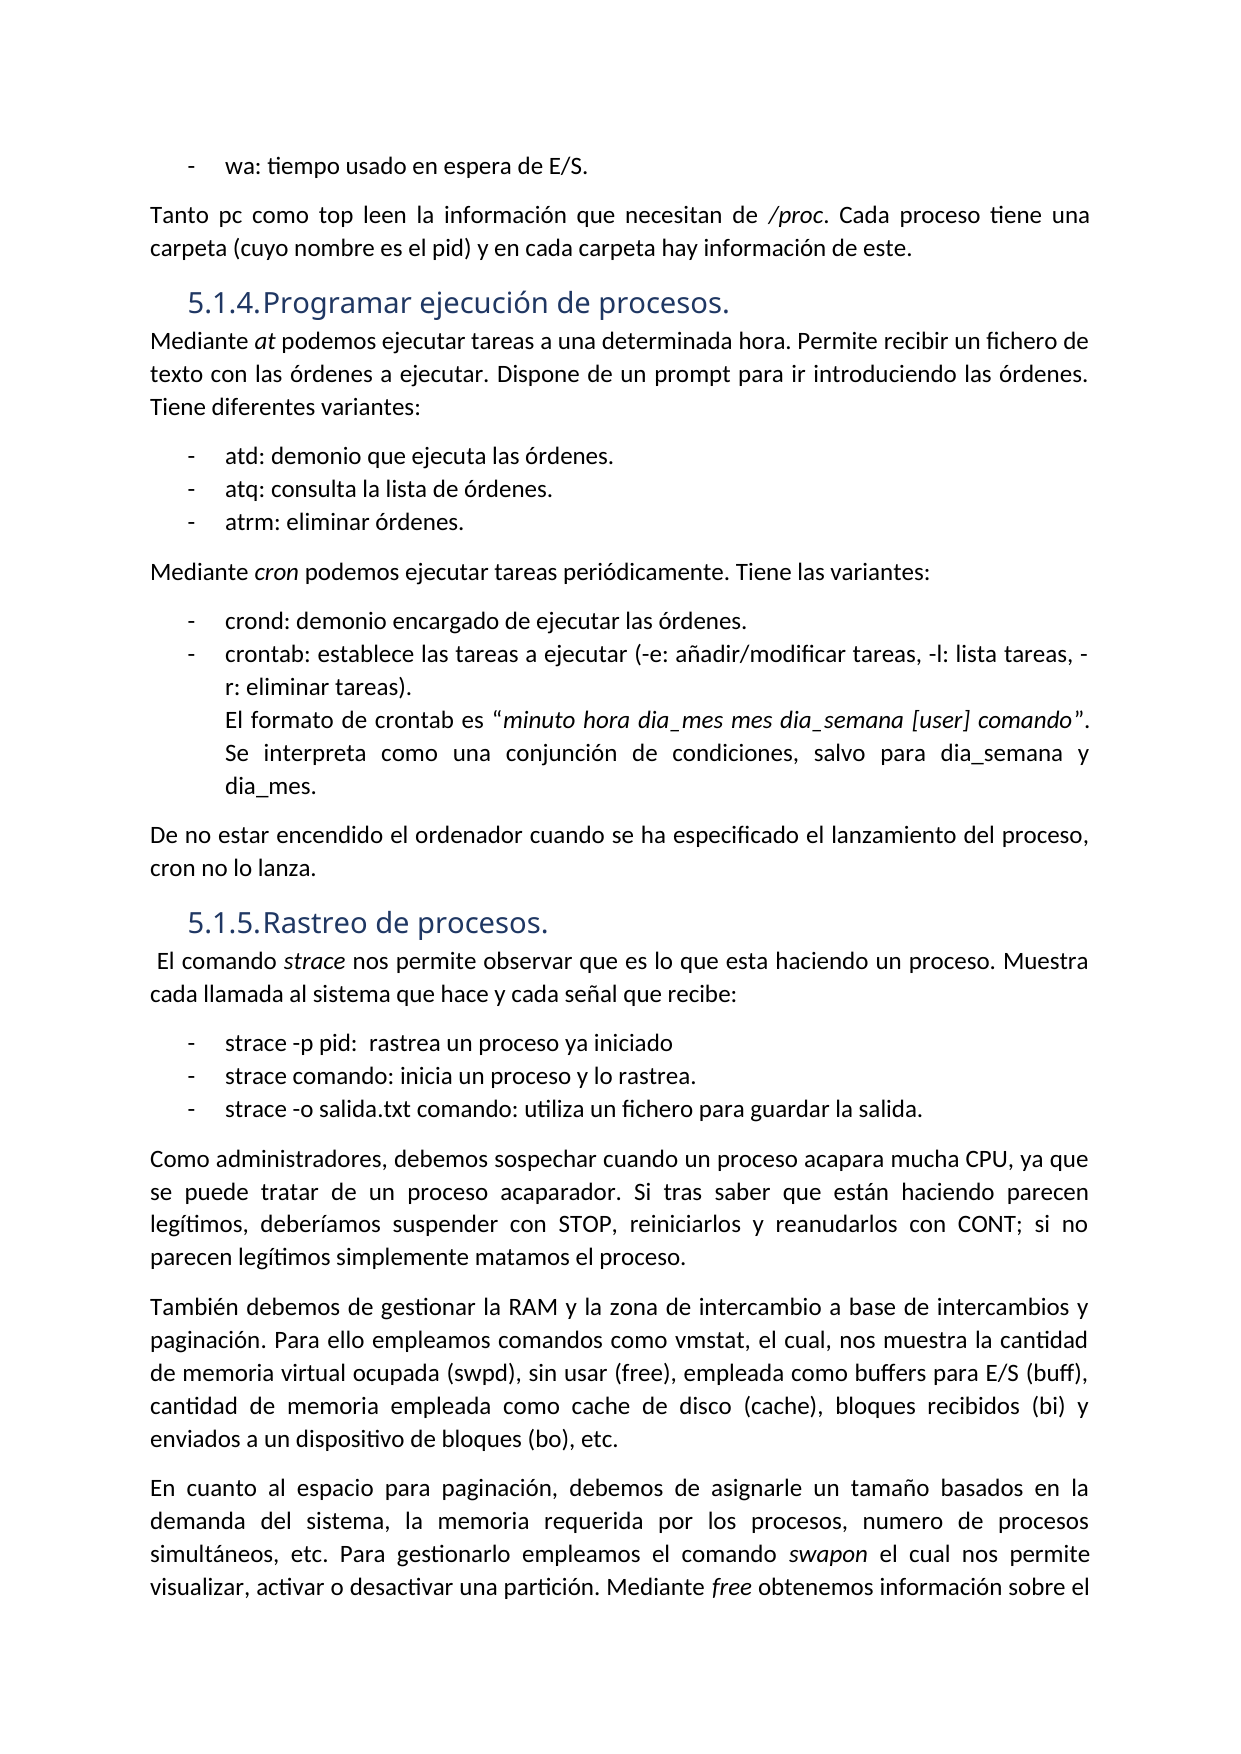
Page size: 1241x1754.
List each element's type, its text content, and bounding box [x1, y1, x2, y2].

subtitle Rastreo de procesos. [187, 902, 1090, 942]
list wa: tiempo usado en espera de E/S. [187, 150, 1090, 181]
list crond: demonio encargado de ejecutar las órdenes. [187, 605, 1090, 636]
subtitle Programar ejecución de procesos. [187, 282, 1090, 322]
list El formato de crontab es “minuto hora dia_mes mes dia_semana [user] comando”. Se interpreta como una conjunción de condiciones, salvo para dia_semana y dia_mes. [225, 704, 1090, 800]
text También debemos de gestionar la RAM y la zona de intercambio a base de intercambios y paginación. Para ello empleamos comandos como vmstat, el cual, nos muestra la cantidad de memoria virtual ocupada (swpd), sin usar (free), empleada como buffers para E/S (buff), cantidad de memoria empleada como cache de disco (cache), bloques recibidos (bi) y enviados a un dispositivo de bloques (bo), etc. [150, 1291, 1090, 1453]
list strace -o salida.txt comando: utiliza un fichero para guardar la salida. [187, 1093, 1090, 1124]
list atd: demonio que ejecuta las órdenes. [187, 440, 1090, 471]
text El comando strace nos permite observar que es lo que esta haciendo un proceso. Muestra cada llamada al sistema que hace y cada señal que recibe: [150, 945, 1090, 1008]
list strace comando: inicia un proceso y lo rastrea. [187, 1060, 1090, 1091]
text Mediante cron podemos ejecutar tareas periódicamente. Tiene las variantes: [150, 556, 1090, 586]
list crontab: establece las tareas a ejecutar (-e: añadir/modificar tareas, -l: lista tareas, -r: eliminar tareas). [187, 638, 1090, 702]
text De no estar encendido el ordenador cuando se ha especificado el lanzamiento del proceso, cron no lo lanza. [150, 819, 1090, 883]
list atq: consulta la lista de órdenes. [187, 473, 1090, 504]
text Como administradores, debemos sospechar cuando un proceso acapara mucha CPU, ya que se puede tratar de un proceso acaparador. Si tras saber que están haciendo parecen legítimos, deberíamos suspender con STOP, reiniciarlos y reanudarlos con CONT; si no parecen legítimos simplemente matamos el proceso. [150, 1143, 1090, 1272]
text Tanto pc como top leen la información que necesitan de /proc. Cada proceso tiene una carpeta (cuyo nombre es el pid) y en cada carpeta hay información de este. [150, 199, 1090, 263]
list strace -p pid: rastrea un proceso ya iniciado [187, 1027, 1090, 1058]
list atrm: eliminar órdenes. [187, 506, 1090, 537]
text Mediante at podemos ejecutar tareas a una determinada hora. Permite recibir un fichero de texto con las órdenes a ejecutar. Dispone de un prompt para ir introduciendo las órdenes. Tiene diferentes variantes: [150, 325, 1090, 421]
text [150, 1472, 1090, 1602]
